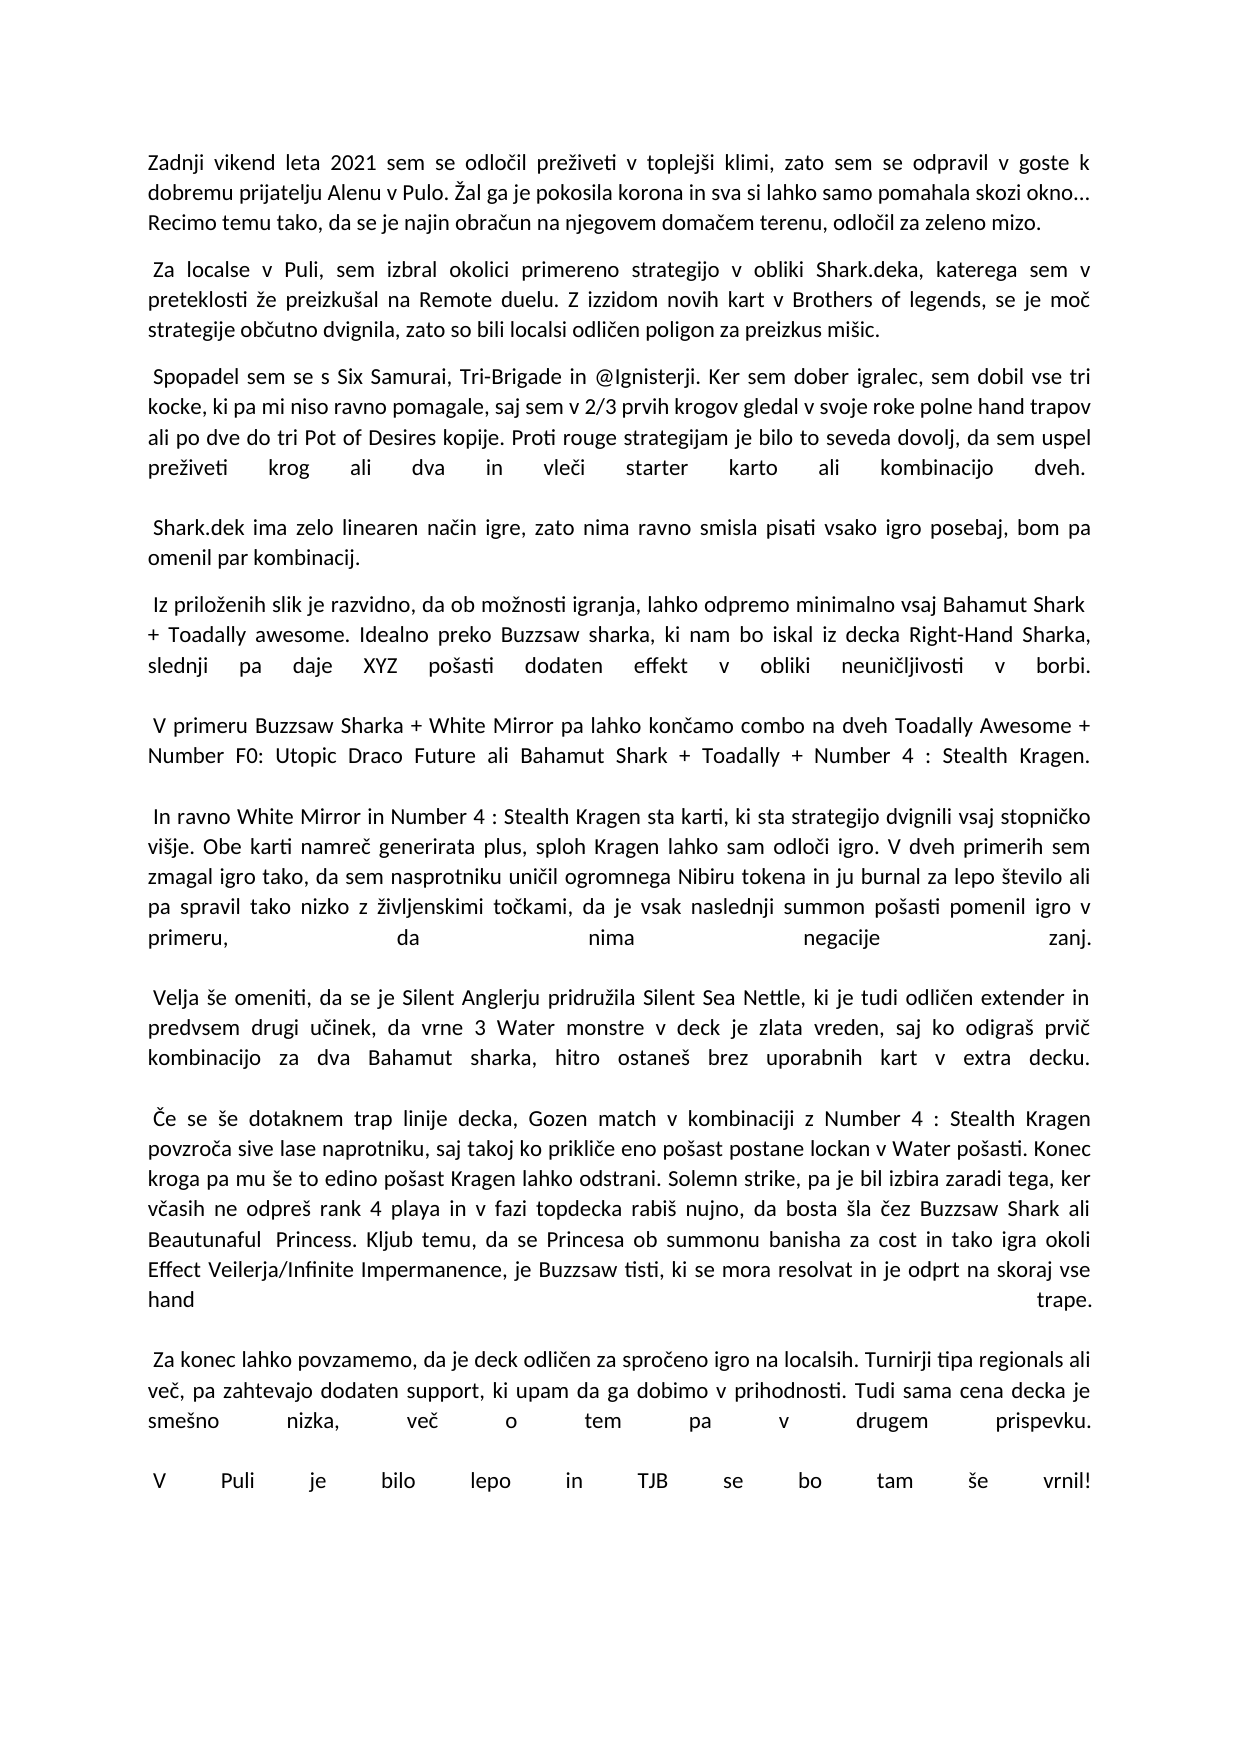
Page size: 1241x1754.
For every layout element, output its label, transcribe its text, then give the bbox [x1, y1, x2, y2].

text Za localse v Puli, sem izbral okolici primereno strategijo v obliki Shark.deka, katerega sem v preteklosti že preizkušal na Remote duelu. Z izzidom novih kart v Brothers of legends, se je moč strategije občutno dvignila, zato so bili localsi odličen poligon za preizkus mišic. [148, 255, 1093, 343]
text Spopadel sem se s Six Samurai, Tri-Brigade in @Ignisterji. Ker sem dober igralec, sem dobil vse tri kocke, ki pa mi niso ravno pomagale, saj sem v 2/3 prvih krogov gledal v svoje roke polne hand trapov ali po dve do tri Pot of Desires kopije. Proti rouge strategijam je bilo to seveda dovolj, da sem uspel preživeti krog ali dva in vleči starter karto ali kombinacijo dveh. Shark.dek ima zelo linearen način igre, zato nima ravno smisla pisati vsako igro posebaj, bom pa omenil par kombinacij. [148, 362, 1093, 571]
text Zadnji vikend leta 2021 sem se odločil preživeti v toplejši klimi, zato sem se odpravil v goste k dobremu prijatelju Alenu v Pulo. Žal ga je pokosila korona in sva si lahko samo pomahala skozi okno... Recimo temu tako, da se je najin obračun na njegovem domačem terenu, odločil za zeleno mizo. [148, 148, 1093, 236]
text Iz priloženih slik je razvidno, da ob možnosti igranja, lahko odpremo minimalno vsaj Bahamut Shark + Toadally awesome. Idealno preko Buzzsaw sharka, ki nam bo iskal iz decka Right-Hand Sharka, slednji pa daje XYZ pošasti dodaten effekt v obliki neuničljivosti v borbi. V primeru Buzzsaw Sharka + White Mirror pa lahko končamo combo na dveh Toadally Awesome + Number F0: Utopic Draco Future ali Bahamut Shark + Toadally + Number 4 : Stealth Kragen. In ravno White Mirror in Number 4 : Stealth Kragen sta karti, ki sta strategijo dvignili vsaj stopničko višje. Obe karti namreč generirata plus, sploh Kragen lahko sam odloči igro. V dveh primerih sem zmagal igro tako, da sem nasprotniku uničil ogromnega Nibiru tokena in ju burnal za lepo število ali pa spravil tako nizko z življenskimi točkami, da je vsak naslednji summon pošasti pomenil igro v primeru, da nima negacije zanj. Velja še omeniti, da se je Silent Anglerju pridružila Silent Sea Nettle, ki je tudi odličen extender in predvsem drugi učinek, da vrne 3 Water monstre v deck je zlata vreden, saj ko odigraš prvič kombinacijo za dva Bahamut sharka, hitro ostaneš brez uporabnih kart v extra decku. Če se še dotaknem trap linije decka, Gozen match v kombinaciji z Number 4 : Stealth Kragen povzroča sive lase naprotniku, saj takoj ko prikliče eno pošast postane lockan v Water pošasti. Konec kroga pa mu še to edino pošast Kragen lahko odstrani. Solemn strike, pa je bil izbira zaradi tega, ker včasih ne odpreš rank 4 playa in v fazi topdecka rabiš nujno, da bosta šla čez Buzzsaw Shark ali Beautunaful Princess. Kljub temu, da se Princesa ob summonu banisha za cost in tako igra okoli Effect Veilerja/Infinite Impermanence, je Buzzsaw tisti, ki se mora resolvat in je odprt na skoraj vse hand trape. Za konec lahko povzamemo, da je deck odličen za spročeno igro na localsih. Turnirji tipa regionals ali več, pa zahtevajo dodaten support, ki upam da ga dobimo v prihodnosti. Tudi sama cena decka je smešno nizka, več o tem pa v drugem prispevku. V Puli je bilo lepo in TJB se bo tam še vrnil! [148, 590, 1093, 1524]
